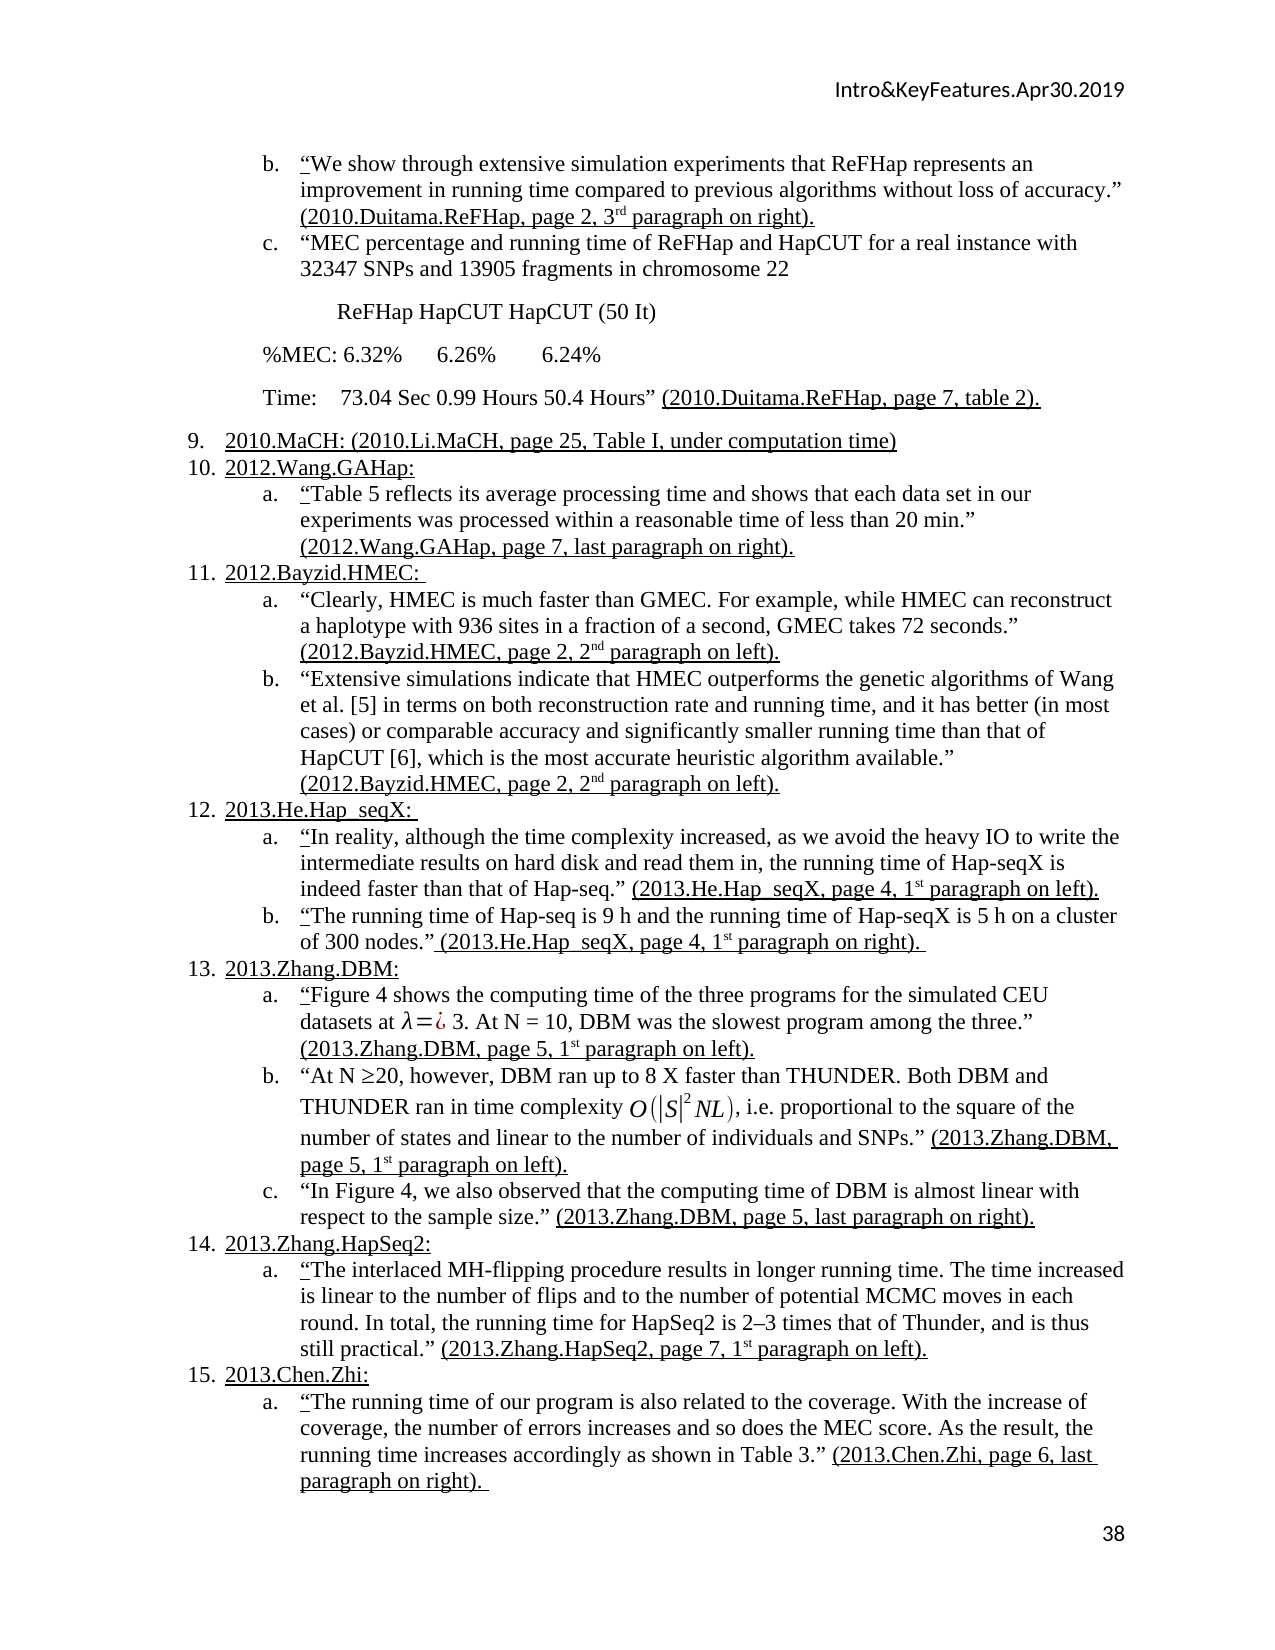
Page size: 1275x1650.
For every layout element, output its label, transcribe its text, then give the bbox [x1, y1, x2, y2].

list “We show through extensive simulation experiments that ReFHap represents an improvement in running time compared to previous algorithms without loss of accuracy.” (2010.Duitama.ReFHap, page 2, 3rd paragraph on right). [262, 150, 1125, 229]
text %MEC: 6.32% 6.26% 6.24% [262, 341, 1125, 368]
list “In Figure 4, we also observed that the computing time of DBM is almost linear with respect to the sample size.” (2013.Zhang.DBM, page 5, last paragraph on right). [262, 1177, 1125, 1230]
list 2012.Wang.GAHap: [187, 454, 1125, 480]
list “Clearly, HMEC is much faster than GMEC. For example, while HMEC can reconstruct a haplotype with 936 sites in a fraction of a second, GMEC takes 72 seconds.” (2012.Bayzid.HMEC, page 2, 2nd paragraph on left). [262, 586, 1125, 665]
text Time: 73.04 Sec 0.99 Hours 50.4 Hours” (2010.Duitama.ReFHap, page 7, table 2). [262, 384, 1125, 411]
list “MEC percentage and running time of ReFHap and HapCUT for a real instance with 32347 SNPs and 13905 fragments in chromosome 22 [262, 229, 1125, 282]
list 2013.Zhang.HapSeq2: [187, 1230, 1125, 1256]
list “The running time of Hap-seq is 9 h and the running time of Hap-seqX is 5 h on a cluster of 300 nodes.” (2013.He.Hap_seqX, page 4, 1st paragraph on right). [262, 902, 1125, 954]
list “Figure 4 shows the computing time of the three programs for the simulated CEU datasets at 3. At N = 10, DBM was the slowest program among the three.” (2013.Zhang.DBM, page 5, 1st paragraph on left). [262, 981, 1125, 1061]
list “The running time of our program is also related to the coverage. With the increase of coverage, the number of errors increases and so does the MEC score. As the result, the running time increases accordingly as shown in Table 3.” (2013.Chen.Zhi, page 6, last paragraph on right). [262, 1388, 1125, 1493]
list “Extensive simulations indicate that HMEC outperforms the genetic algorithms of Wang et al. [5] in terms on both reconstruction rate and running time, and it has better (in most cases) or comparable accuracy and significantly smaller running time than that of HapCUT [6], which is the most accurate heuristic algorithm available.” (2012.Bayzid.HMEC, page 2, 2nd paragraph on left). [262, 665, 1125, 796]
list 2013.Chen.Zhi: [187, 1362, 1125, 1388]
list “Table 5 reflects its average processing time and shows that each data set in our experiments was processed within a reasonable time of less than 20 min.” (2012.Wang.GAHap, page 7, last paragraph on right). [262, 480, 1125, 559]
list 2013.Zhang.DBM: [187, 954, 1125, 981]
list “The interlaced MH-flipping procedure results in longer running time. The time increased is linear to the number of flips and to the number of potential MCMC moves in each round. In total, the running time for HapSeq2 is 2–3 times that of Thunder, and is thus still practical.” (2013.Zhang.HapSeq2, page 7, 1st paragraph on left). [262, 1256, 1125, 1362]
list “At N 20, however, DBM ran up to 8 X faster than THUNDER. Both DBM and THUNDER ran in time complexity , i.e. proportional to the square of the number of states and linear to the number of individuals and SNPs.” (2013.Zhang.DBM, page 5, 1st paragraph on left). [262, 1061, 1125, 1177]
list 2010.MaCH: (2010.Li.MaCH, page 25, Table I, under computation time) [187, 427, 1125, 454]
list 2012.Bayzid.HMEC: [187, 559, 1125, 586]
list 2013.He.Hap_seqX: [187, 796, 1125, 823]
text ReFHap HapCUT HapCUT (50 It) [262, 298, 1125, 325]
list “In reality, although the time complexity increased, as we avoid the heavy IO to write the intermediate results on hard disk and read them in, the running time of Hap-seqX is indeed faster than that of Hap-seq.” (2013.He.Hap_seqX, page 4, 1st paragraph on left). [262, 823, 1125, 902]
